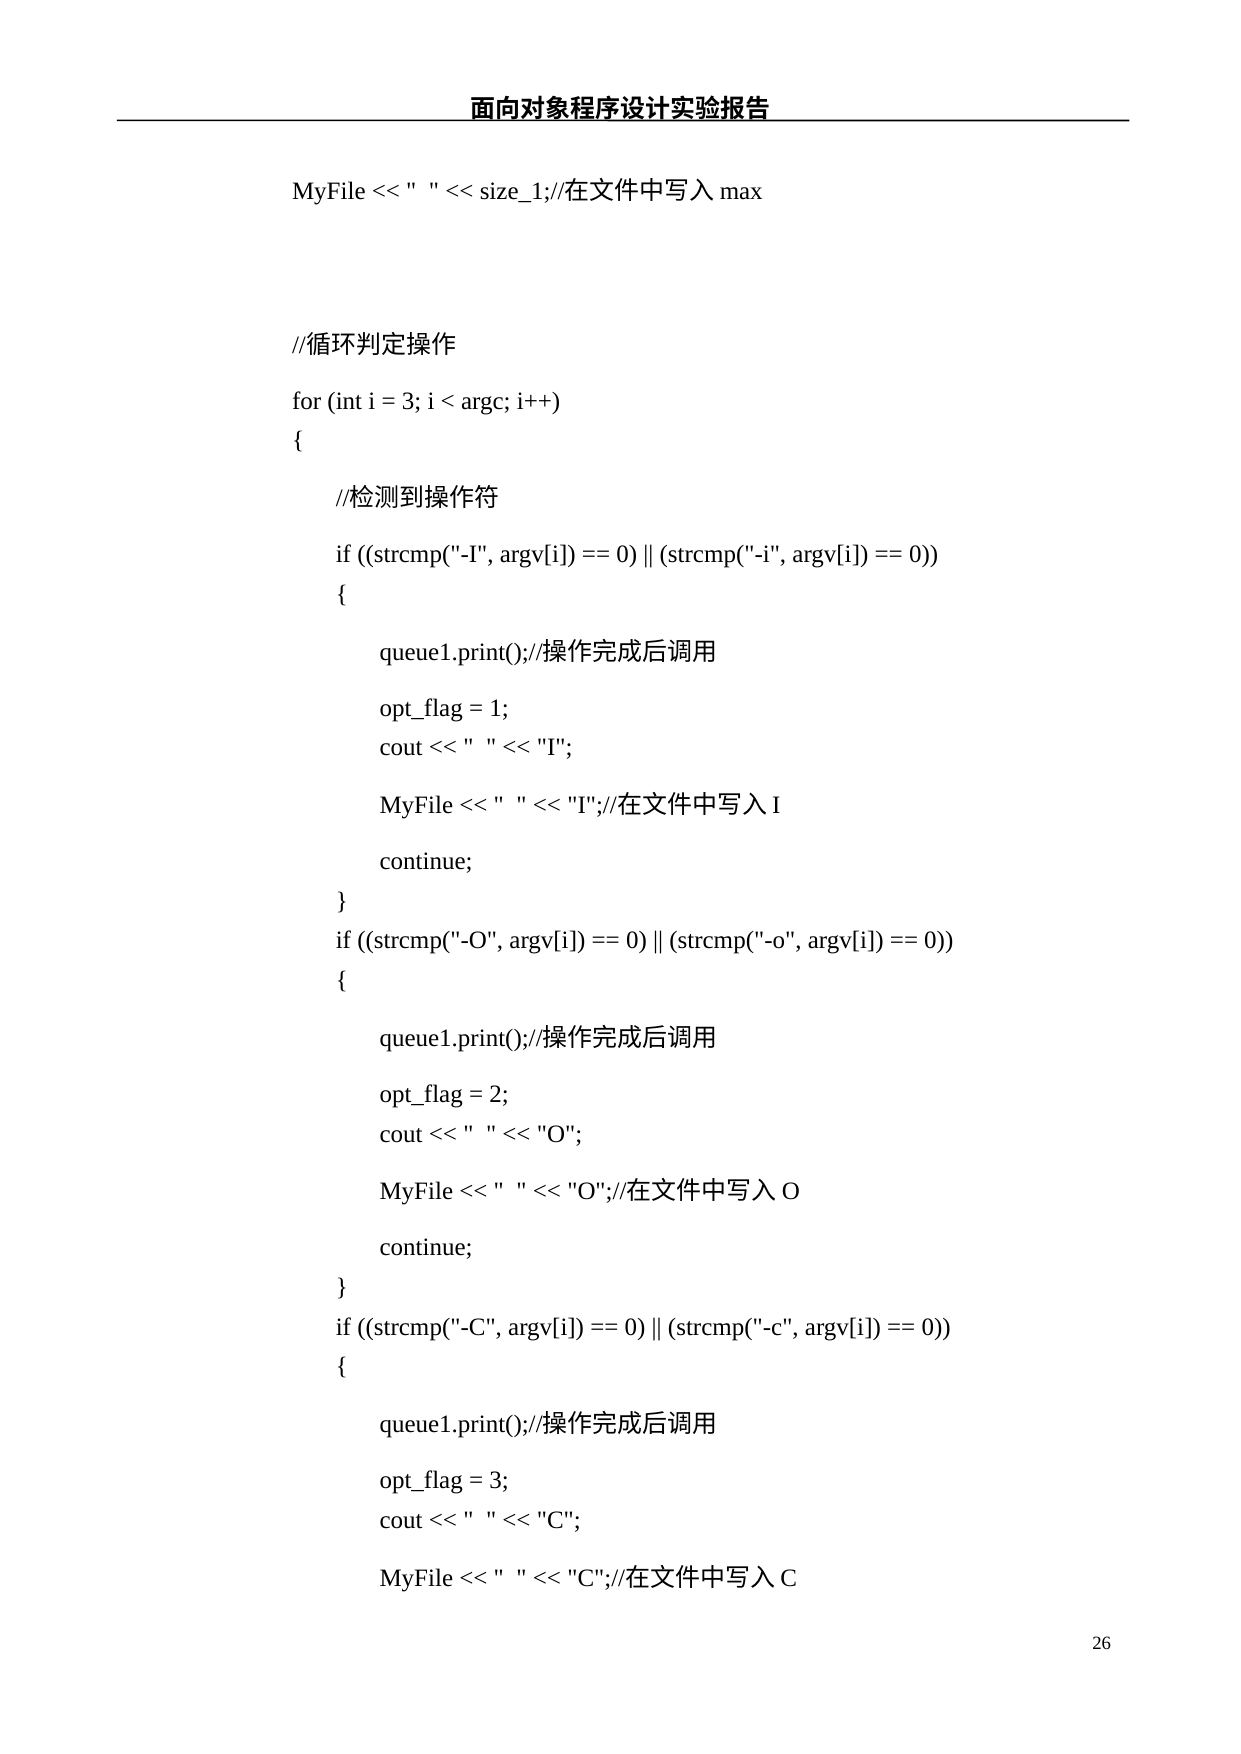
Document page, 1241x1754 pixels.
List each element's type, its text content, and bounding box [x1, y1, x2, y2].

text queue1.print();//操作完成后调用 [117, 1003, 1123, 1068]
text if ((strcmp("-O", argv[i]) == 0) || (strcmp("-o", argv[i]) == 0)) [117, 924, 1123, 956]
text { [117, 963, 1123, 996]
text } [117, 884, 1123, 916]
text cout << " " << "O"; [117, 1117, 1123, 1149]
text MyFile << " " << "C";//在文件中写入C [117, 1543, 1123, 1608]
text { [117, 577, 1123, 609]
text if ((strcmp("-I", argv[i]) == 0) || (strcmp("-i", argv[i]) == 0)) [117, 537, 1123, 570]
text opt_flag = 2; [117, 1077, 1123, 1109]
text queue1.print();//操作完成后调用 [117, 1389, 1123, 1454]
text continue; [117, 1231, 1123, 1263]
text //循环判定操作 [117, 310, 1123, 375]
text cout << " " << "I"; [117, 731, 1123, 763]
text opt_flag = 3; [117, 1463, 1123, 1496]
text opt_flag = 1; [117, 691, 1123, 723]
text continue; [117, 844, 1123, 877]
text { [117, 1349, 1123, 1382]
text queue1.print();//操作完成后调用 [117, 617, 1123, 682]
text for (int i = 3; i < argc; i++) [117, 384, 1123, 416]
text MyFile << " " << size_1;//在文件中写入max [117, 156, 1123, 221]
text //检测到操作符 [117, 463, 1123, 528]
text if ((strcmp("-C", argv[i]) == 0) || (strcmp("-c", argv[i]) == 0)) [117, 1310, 1123, 1342]
text MyFile << " " << "O";//在文件中写入O [117, 1156, 1123, 1221]
text { [117, 424, 1123, 456]
text MyFile << " " << "I";//在文件中写入I [117, 770, 1123, 835]
text cout << " " << "C"; [117, 1503, 1123, 1536]
text } [117, 1270, 1123, 1303]
